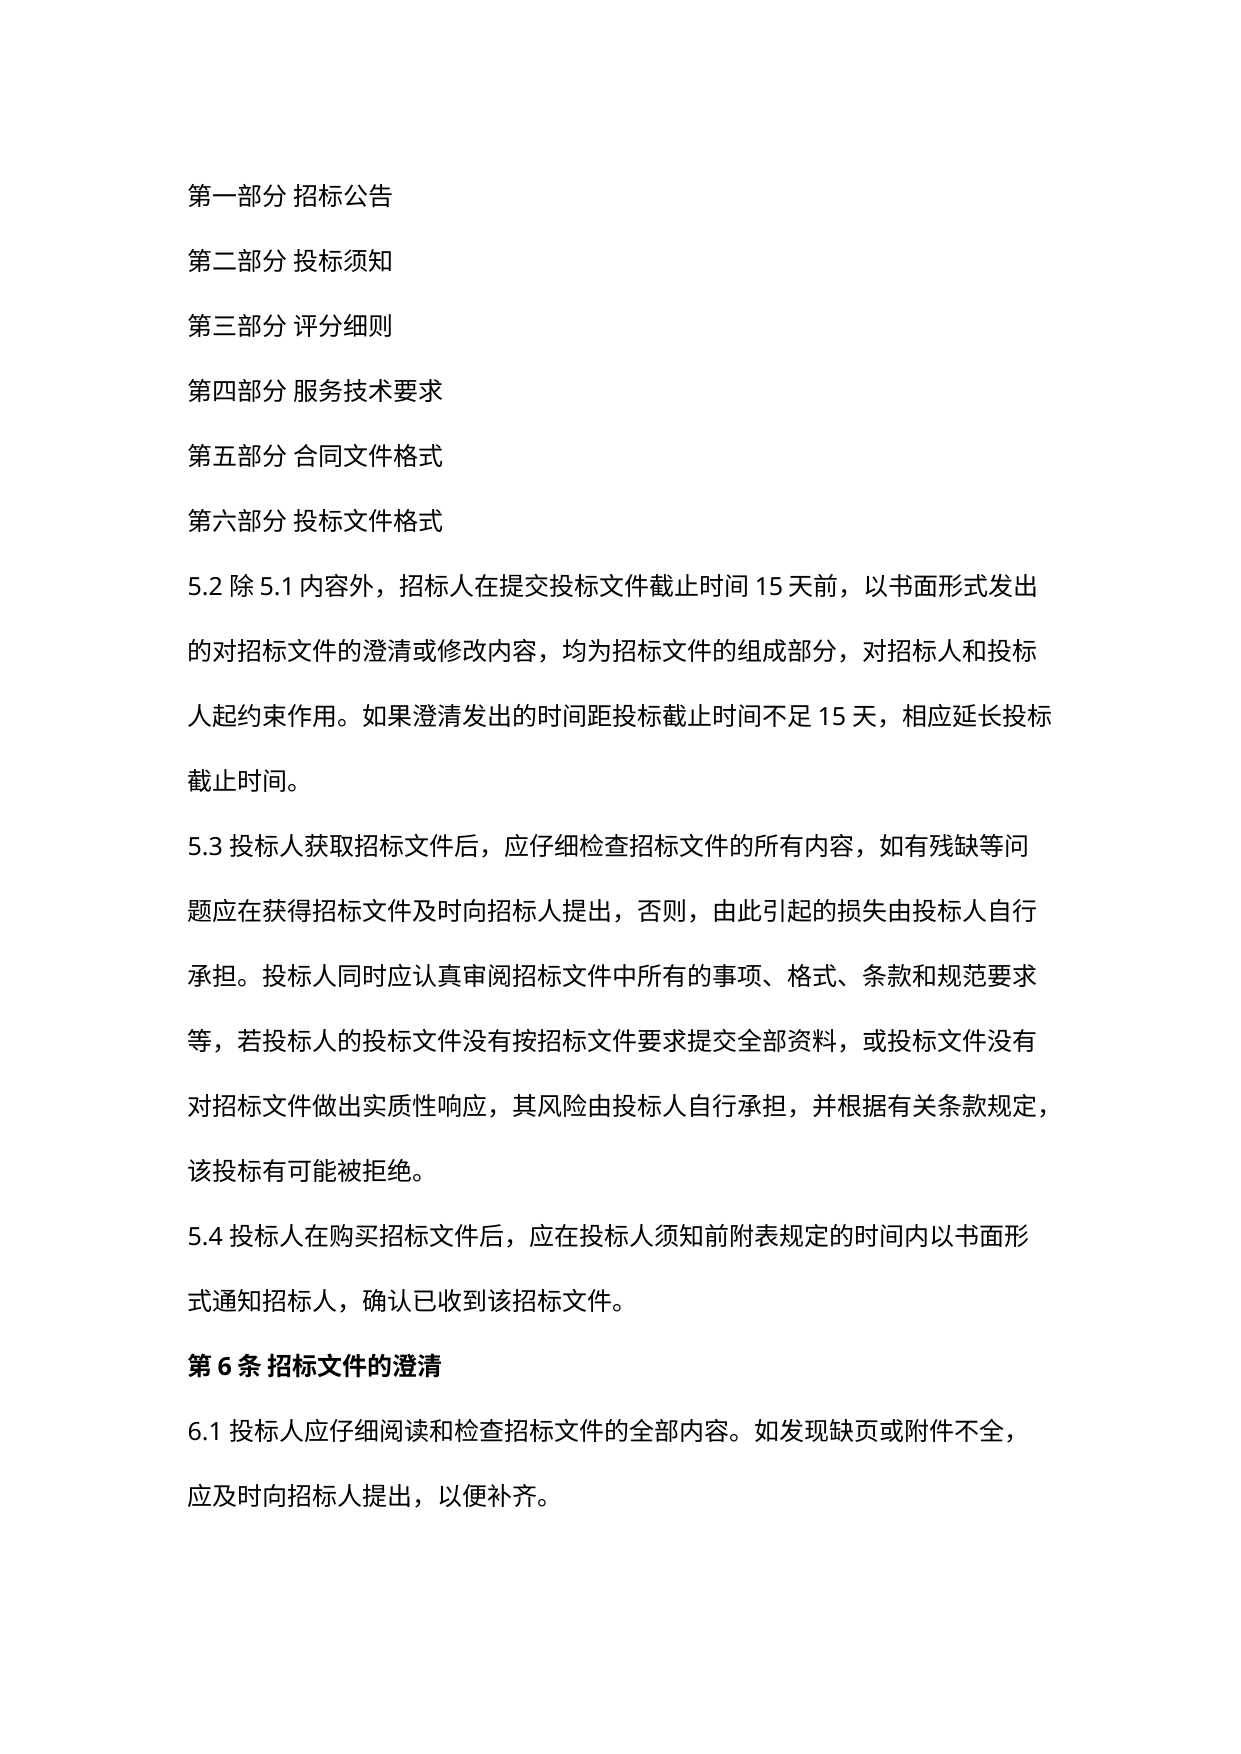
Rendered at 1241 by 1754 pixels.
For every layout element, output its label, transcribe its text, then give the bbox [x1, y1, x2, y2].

text 第二部分 投标须知 [187, 227, 1053, 292]
text 第五部分 合同文件格式 [187, 422, 1053, 487]
text 第三部分 评分细则 [187, 292, 1053, 357]
text 第一部分 招标公告 [187, 162, 1053, 227]
text 5.2 除5.1内容外，招标人在提交投标文件截止时间15天前，以书面形式发出的对招标文件的澄清或修改内容，均为招标文件的组成部分，对招标人和投标人起约束作用。如果澄清发出的时间距投标截止时间不足15 天，相应延长投标截止时间。 [187, 552, 1053, 812]
text 第6条 招标文件的澄清 [187, 1332, 1053, 1397]
text 第六部分 投标文件格式 [187, 487, 1053, 552]
text 5.3 投标人获取招标文件后，应仔细检查招标文件的所有内容，如有残缺等问题应在获得招标文件及时向招标人提出，否则，由此引起的损失由投标人自行承担。投标人同时应认真审阅招标文件中所有的事项、格式、条款和规范要求等，若投标人的投标文件没有按招标文件要求提交全部资料，或投标文件没有对招标文件做出实质性响应，其风险由投标人自行承担，并根据有关条款规定，该投标有可能被拒绝。 [187, 812, 1053, 1202]
text 第四部分 服务技术要求 [187, 357, 1053, 422]
text 5.4 投标人在购买招标文件后，应在投标人须知前附表规定的时间内以书面形式通知招标人，确认已收到该招标文件。 [187, 1202, 1053, 1332]
text 6.1 投标人应仔细阅读和检查招标文件的全部内容。如发现缺页或附件不全，应及时向招标人提出，以便补齐。 [187, 1397, 1053, 1527]
